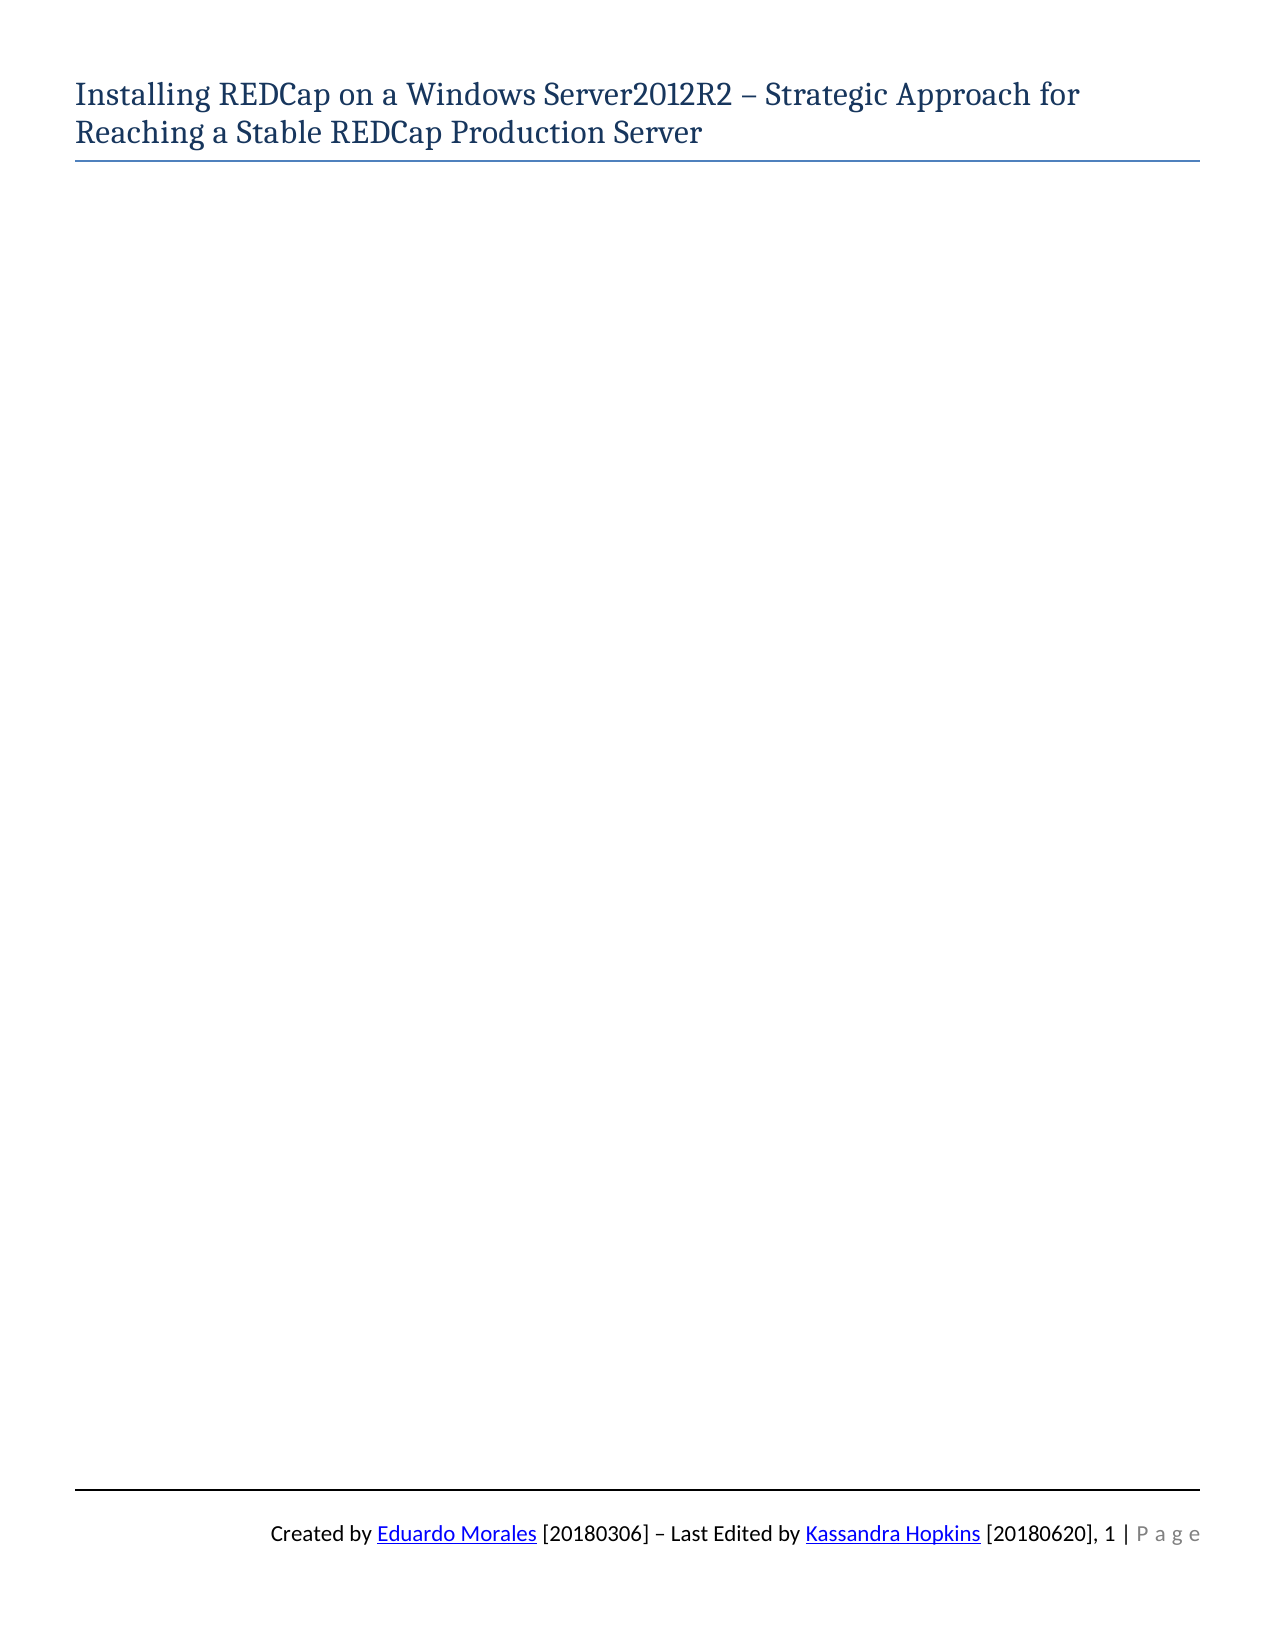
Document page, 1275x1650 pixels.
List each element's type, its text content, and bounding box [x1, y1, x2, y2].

title Installing REDCap on a Windows Server2012R2 – Strategic Approach for Reaching a Stable REDCap Production Server [75, 75, 1200, 160]
